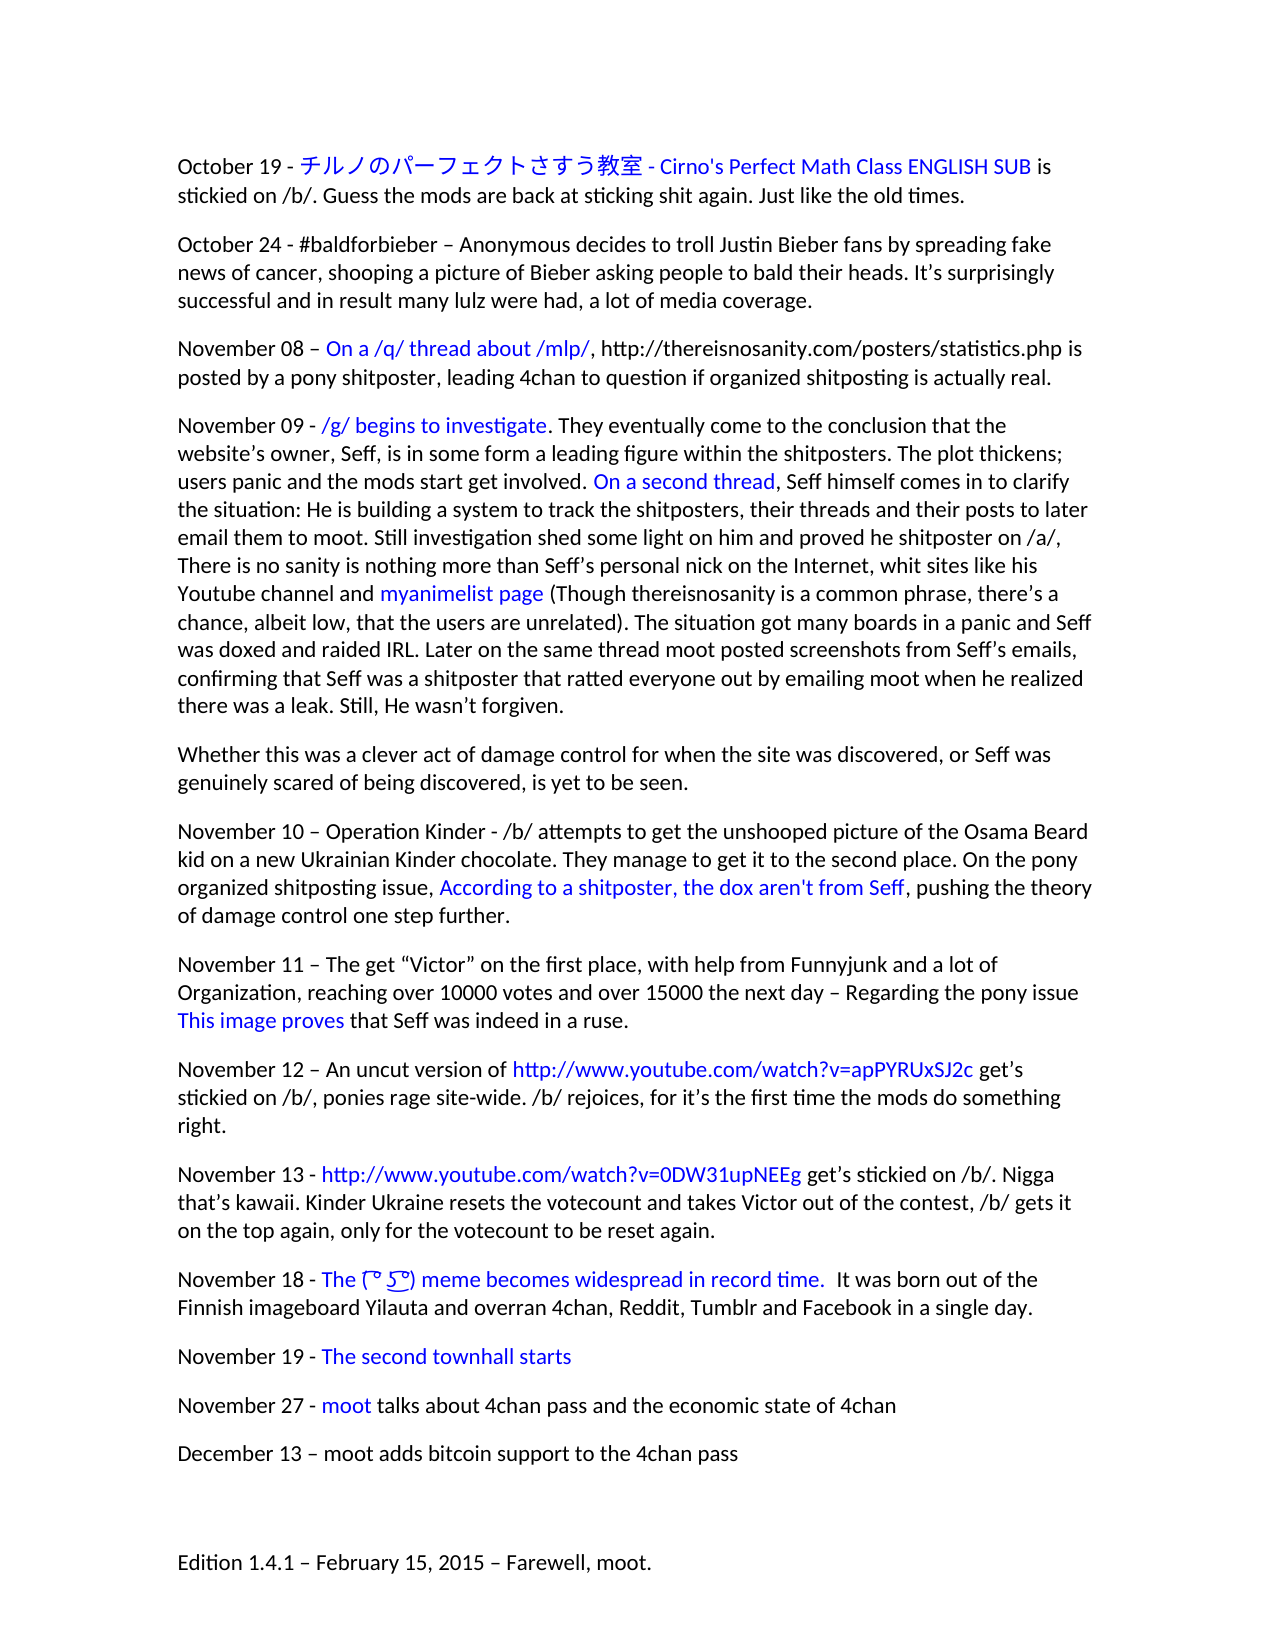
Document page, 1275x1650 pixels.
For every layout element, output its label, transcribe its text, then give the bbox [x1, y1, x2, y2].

text November 18 - The ( ͡° ͜ʖ ͡°) meme becomes widespread in record time. It was born out of the Finnish imageboard Yilauta and overran 4chan, Reddit, Tumblr and Facebook in a single day. [177, 1265, 1098, 1321]
text November 13 - http://www.youtube.com/watch?v=0DW31upNEEg get’s stickied on /b/. Nigga that’s kawaii. Kinder Ukraine resets the votecount and takes Victor out of the contest, /b/ gets it on the top again, only for the votecount to be reset again. [177, 1160, 1098, 1244]
text November 09 - /g/ begins to investigate. They eventually come to the conclusion that the website’s owner, Seff, is in some form a leading figure within the shitposters. The plot thickens; users panic and the mods start get involved. On a second thread, Seff himself comes in to clarify the situation: He is building a system to track the shitposters, their threads and their posts to later email them to moot. Still investigation shed some light on him and proved he shitposter on /a/, There is no sanity is nothing more than Seff’s personal nick on the Internet, whit sites like his Youtube channel and myanimelist page (Though thereisnosanity is a common phrase, there’s a chance, albeit low, that the users are unrelated). The situation got many boards in a panic and Seff was doxed and raided IRL. Later on the same thread moot posted screenshots from Seff’s emails, confirming that Seff was a shitposter that ratted everyone out by emailing moot when he realized there was a leak. Still, He wasn’t forgiven. [177, 411, 1098, 720]
text November 27 - moot talks about 4chan pass and the economic state of 4chan [177, 1391, 1098, 1419]
text December 13 – moot adds bitcoin support to the 4chan pass [177, 1439, 1098, 1468]
text November 19 - The second townhall starts [177, 1342, 1098, 1370]
text November 11 – The get “Victor” on the first place, with help from Funnyjunk and a lot of Organization, reaching over 10000 votes and over 15000 the next day – Regarding the pony issue This image proves that Seff was indeed in a ruse. [177, 950, 1098, 1034]
text November 08 – On a /q/ thread about /mlp/, http://thereisnosanity.com/posters/statistics.php is posted by a pony shitposter, leading 4chan to question if organized shitposting is actually real. [177, 334, 1098, 391]
text October 24 - #baldforbieber – Anonymous decides to troll Justin Bieber fans by spreading fake news of cancer, shooping a picture of Bieber asking people to bald their heads. It’s surprisingly successful and in result many lulz were had, a lot of media coverage. [177, 230, 1098, 314]
text October 19 - チルノのパーフェクトさすう教室 - Cirno's Perfect Math Class ENGLISH SUB is stickied on /b/. Guess the mods are back at sticking shit again. Just like the old times. [177, 148, 1098, 209]
text November 12 – An uncut version of http://www.youtube.com/watch?v=apPYRUxSJ2c get’s stickied on /b/, ponies rage site-wide. /b/ rejoices, for it’s the first time the mods do something right. [177, 1055, 1098, 1139]
text November 10 – Operation Kinder - /b/ attempts to get the unshooped picture of the Osama Beard kid on a new Ukrainian Kinder chocolate. They manage to get it to the second place. On the pony organized shitposting issue, According to a shitposter, the dox aren't from Seff, pushing the theory of damage control one step further. [177, 817, 1098, 929]
text Whether this was a clever act of damage control for when the site was discovered, or Seff was genuinely scared of being discovered, is yet to be seen. [177, 741, 1098, 797]
